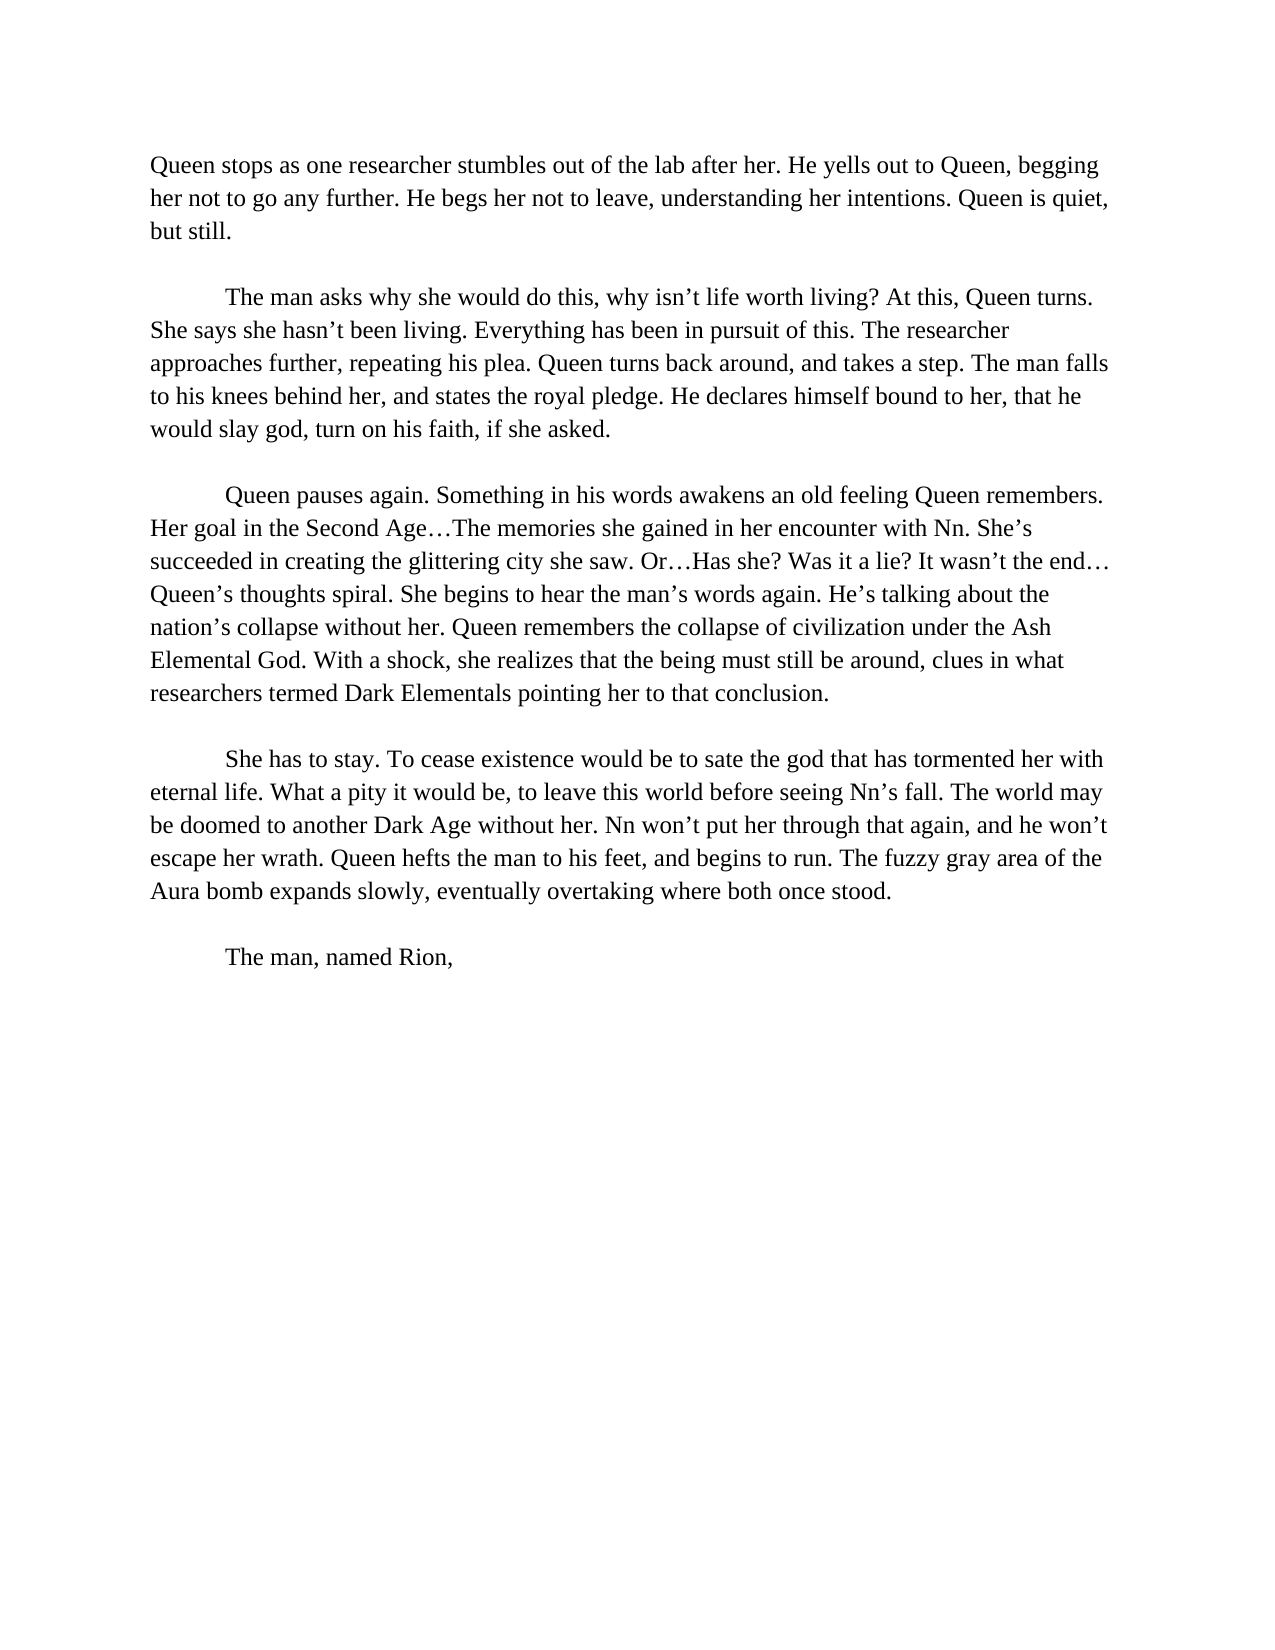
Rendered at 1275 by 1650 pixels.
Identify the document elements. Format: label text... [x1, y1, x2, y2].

text Queen pauses again. Something in his words awakens an old feeling Queen remembers. Her goal in the Second Age…The memories she gained in her encounter with Nn. She’s succeeded in creating the glittering city she saw. Or…Has she? Was it a lie? It wasn’t the end… Queen’s thoughts spiral. She begins to hear the man’s words again. He’s talking about the nation’s collapse without her. Queen remembers the collapse of civilization under the Ash Elemental God. With a shock, she realizes that the being must still be around, clues in what researchers termed Dark Elementals pointing her to that conclusion. [150, 480, 1125, 707]
text The man, named Rion, [150, 942, 1125, 971]
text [150, 150, 1125, 245]
text She has to stay. To cease existence would be to sate the god that has tormented her with eternal life. What a pity it would be, to leave this world before seeing Nn’s fall. The world may be doomed to another Dark Age without her. Nn won’t put her through that again, and he won’t escape her wrath. Queen hefts the man to his feet, and begins to run. The fuzzy gray area of the Aura bomb expands slowly, eventually overtaking where both once stood. [150, 744, 1125, 905]
text The man asks why she would do this, why isn’t life worth living? At this, Queen turns. She says she hasn’t been living. Everything has been in pursuit of this. The researcher approaches further, repeating his plea. Queen turns back around, and takes a step. The man falls to his knees behind her, and states the royal pledge. He declares himself bound to her, that he would slay god, turn on his faith, if she asked. [150, 282, 1125, 443]
